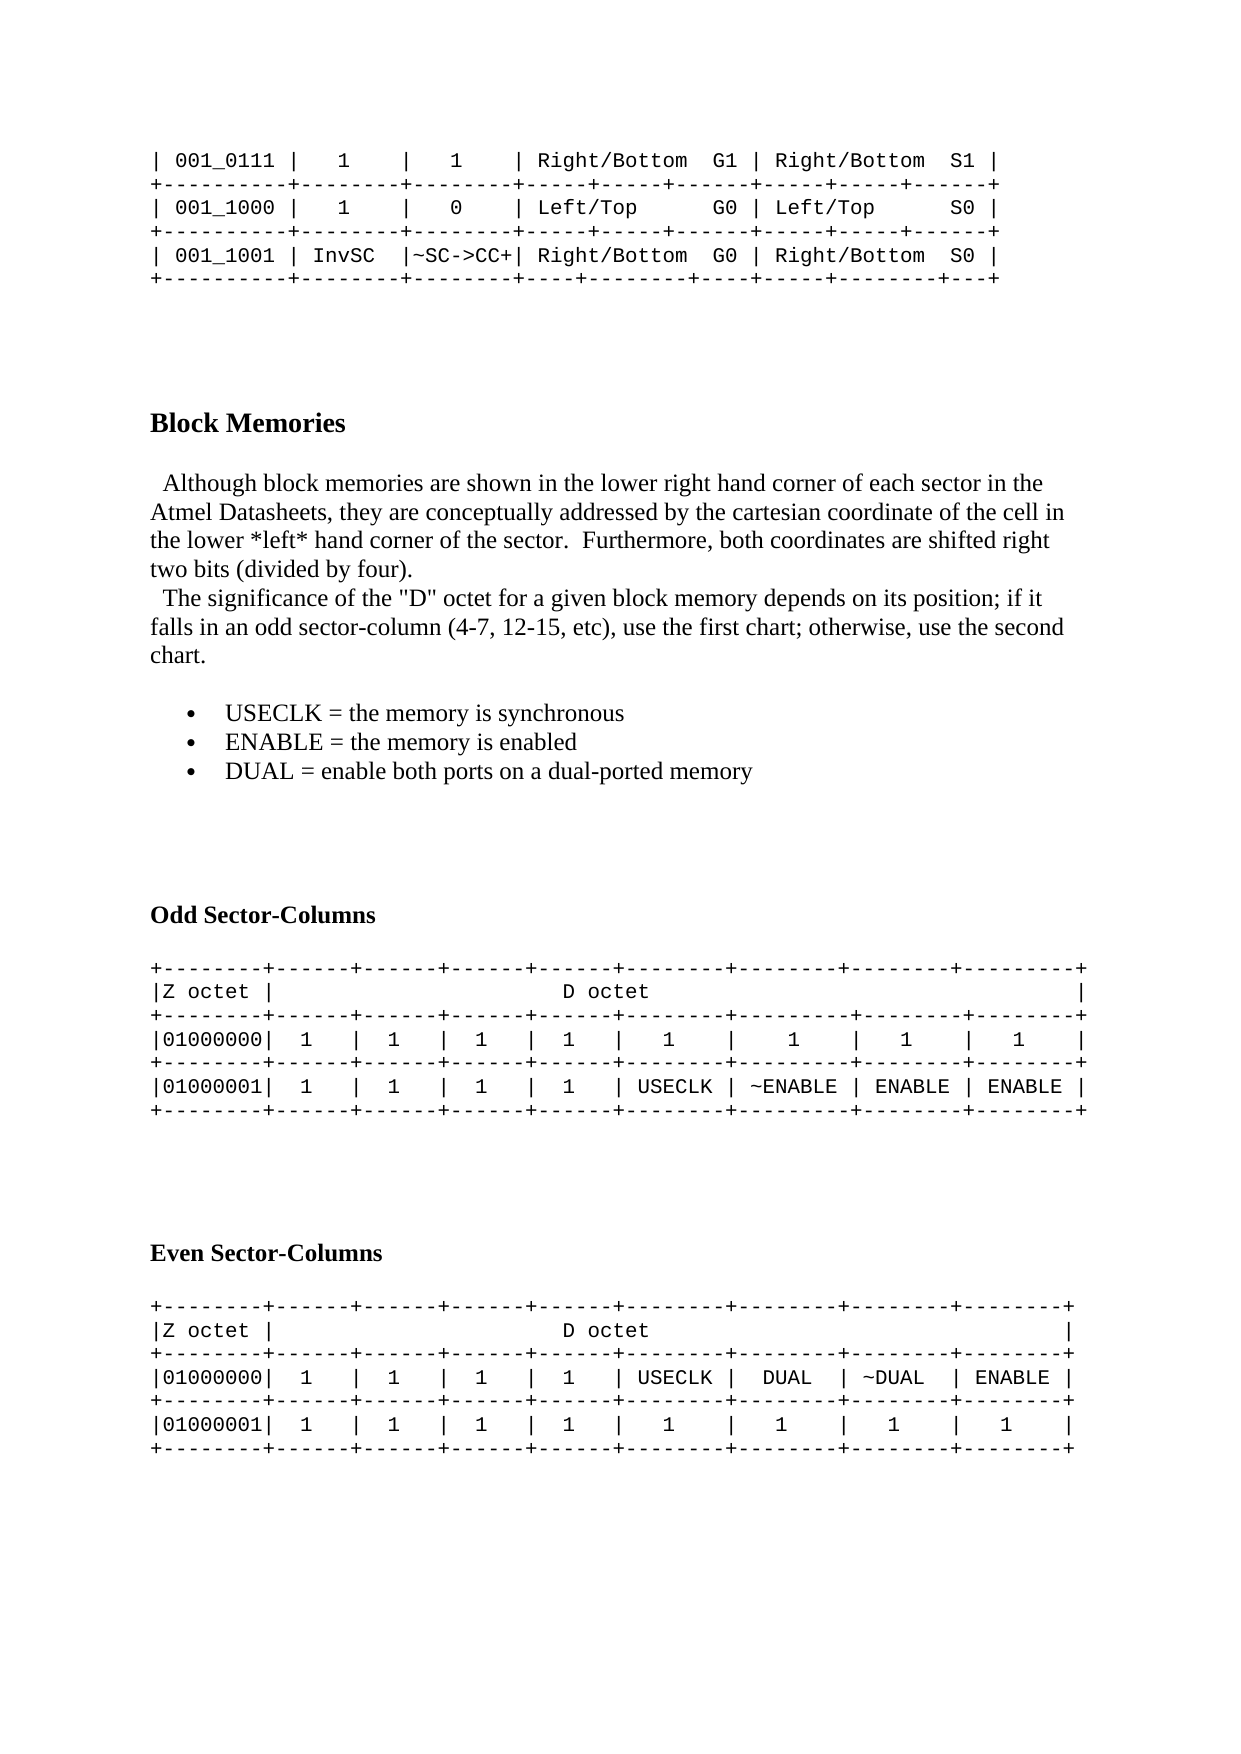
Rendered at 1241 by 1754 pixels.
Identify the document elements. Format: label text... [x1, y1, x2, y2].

text +--------+------+------+------+------+--------+--------+--------+--------+ [150, 1438, 1090, 1461]
text | 001_1001 | InvSC |~SC->CC+| Right/Bottom G0 | Right/Bottom S0 | [150, 244, 1090, 268]
subtitle Odd Sector-Columns [150, 900, 1090, 929]
text +--------+------+------+------+------+--------+--------+--------+--------+ [150, 1343, 1090, 1367]
list USECLK = the memory is synchronous [187, 698, 1090, 727]
text |Z octet | D octet | [150, 981, 1090, 1005]
list ENABLE = the memory is enabled [187, 727, 1090, 756]
text | 001_0111 | 1 | 1 | Right/Bottom G1 | Right/Bottom S1 | [150, 150, 1090, 174]
text |01000000| 1 | 1 | 1 | 1 | USECLK | DUAL | ~DUAL | ENABLE | [150, 1367, 1090, 1391]
text +--------+------+------+------+------+--------+--------+--------+---------+ [150, 958, 1090, 981]
subtitle Block Memories [150, 407, 1090, 439]
text +--------+------+------+------+------+--------+--------+--------+--------+ [150, 1391, 1090, 1414]
text +----------+--------+--------+----+--------+----+-----+--------+---+ [150, 268, 1090, 292]
text |Z octet | D octet | [150, 1319, 1090, 1343]
text |01000001| 1 | 1 | 1 | 1 | 1 | 1 | 1 | 1 | [150, 1414, 1090, 1438]
text +--------+------+------+------+------+--------+---------+--------+--------+ [150, 1052, 1090, 1076]
text +----------+--------+--------+-----+-----+------+-----+-----+------+ [150, 221, 1090, 244]
text +--------+------+------+------+------+--------+--------+--------+--------+ [150, 1296, 1090, 1319]
subtitle Even Sector-Columns [150, 1238, 1090, 1267]
text +--------+------+------+------+------+--------+---------+--------+--------+ [150, 1100, 1090, 1123]
text | 001_1000 | 1 | 0 | Left/Top G0 | Left/Top S0 | [150, 197, 1090, 221]
text |01000000| 1 | 1 | 1 | 1 | 1 | 1 | 1 | 1 | [150, 1029, 1090, 1052]
list DUAL = enable both ports on a dual-ported memory [187, 756, 1090, 785]
text |01000001| 1 | 1 | 1 | 1 | USECLK | ~ENABLE | ENABLE | ENABLE | [150, 1076, 1090, 1100]
text +--------+------+------+------+------+--------+---------+--------+--------+ [150, 1005, 1090, 1029]
text Although block memories are shown in the lower right hand corner of each sector in the Atmel Datasheets, they are conceptually addressed by the cartesian coordinate of the cell in the lower *left* hand corner of the sector. Furthermore, both coordinates are shifted right two bits (divided by four). The significance of the "D" octet for a given block memory depends on its position; if it falls in an odd sector-column (4-7, 12-15, etc), use the first chart; otherwise, use the second chart. [150, 468, 1090, 669]
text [150, 174, 1090, 197]
